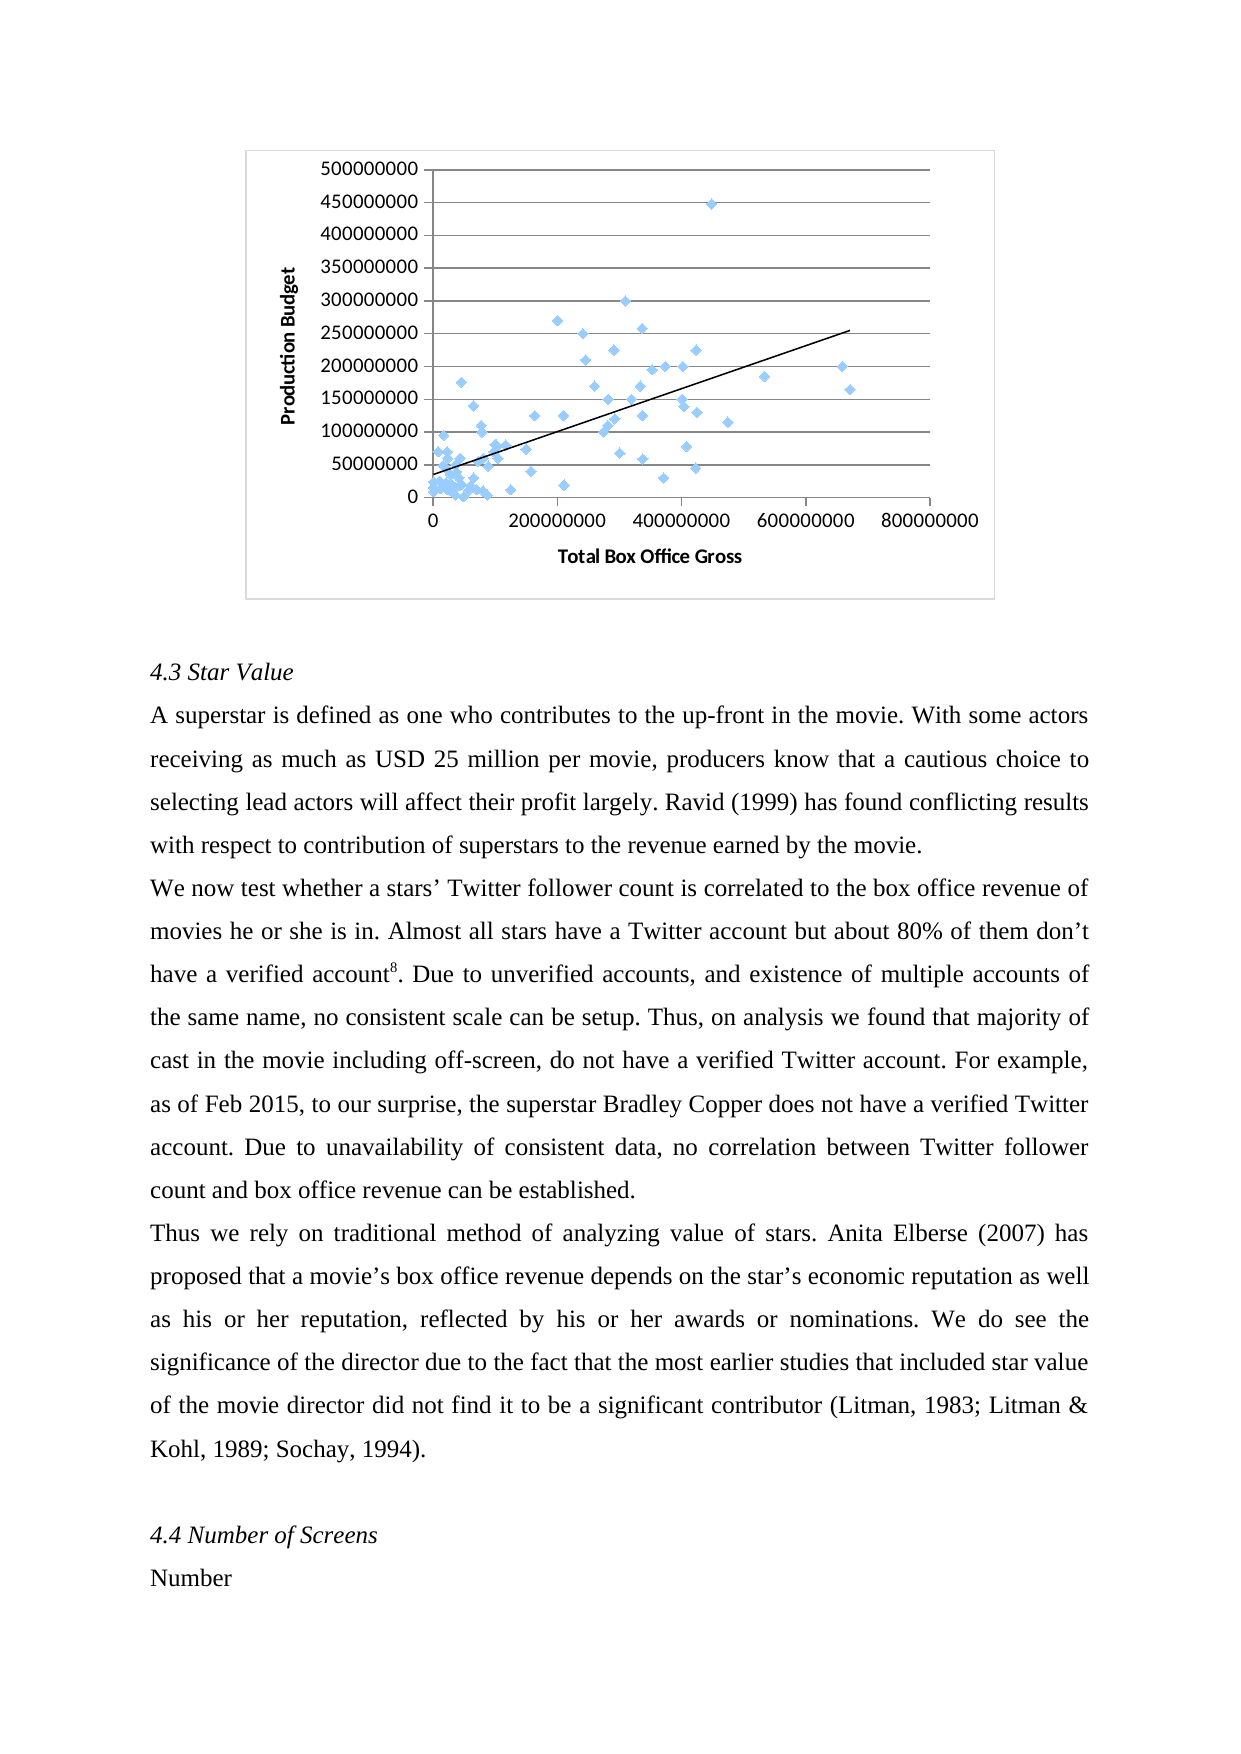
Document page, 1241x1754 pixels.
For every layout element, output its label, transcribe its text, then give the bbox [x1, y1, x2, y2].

text Thus we rely on traditional method of analyzing value of stars. Anita Elberse (2007) has proposed that a movie’s box office revenue depends on the star’s economic reputation as well as his or her reputation, reflected by his or her awards or nominations. We do see the significance of the director due to the fact that the most earlier studies that included star value of the movie director did not find it to be a significant contributor (Litman, 1983; Litman & Kohl, 1989; Sochay, 1994). [150, 1218, 1090, 1462]
text A superstar is defined as one who contributes to the up-front in the movie. With some actors receiving as much as USD 25 million per movie, producers know that a cautious choice to selecting lead actors will affect their profit largely. Ravid (1999) has found conflicting results with respect to contribution of superstars to the revenue earned by the movie. [150, 701, 1090, 859]
text We now test whether a stars’ Twitter follower count is correlated to the box office revenue of movies he or she is in. Almost all stars have a Twitter account but about 80% of them don’t have a verified account8. Due to unverified accounts, and existence of multiple accounts of the same name, no consistent scale can be setup. Thus, on analysis we found that majority of cast in the movie including off-screen, do not have a verified Twitter account. For example, as of Feb 2015, to our surprise, the superstar Bradley Copper does not have a verified Twitter account. Due to unavailability of consistent data, no correlation between Twitter follower count and box office revenue can be established. [150, 873, 1090, 1204]
text 4.3 Star Value [150, 657, 1090, 686]
text 4.4 Number of Screens [150, 1520, 1090, 1549]
text Number [150, 1563, 1090, 1592]
